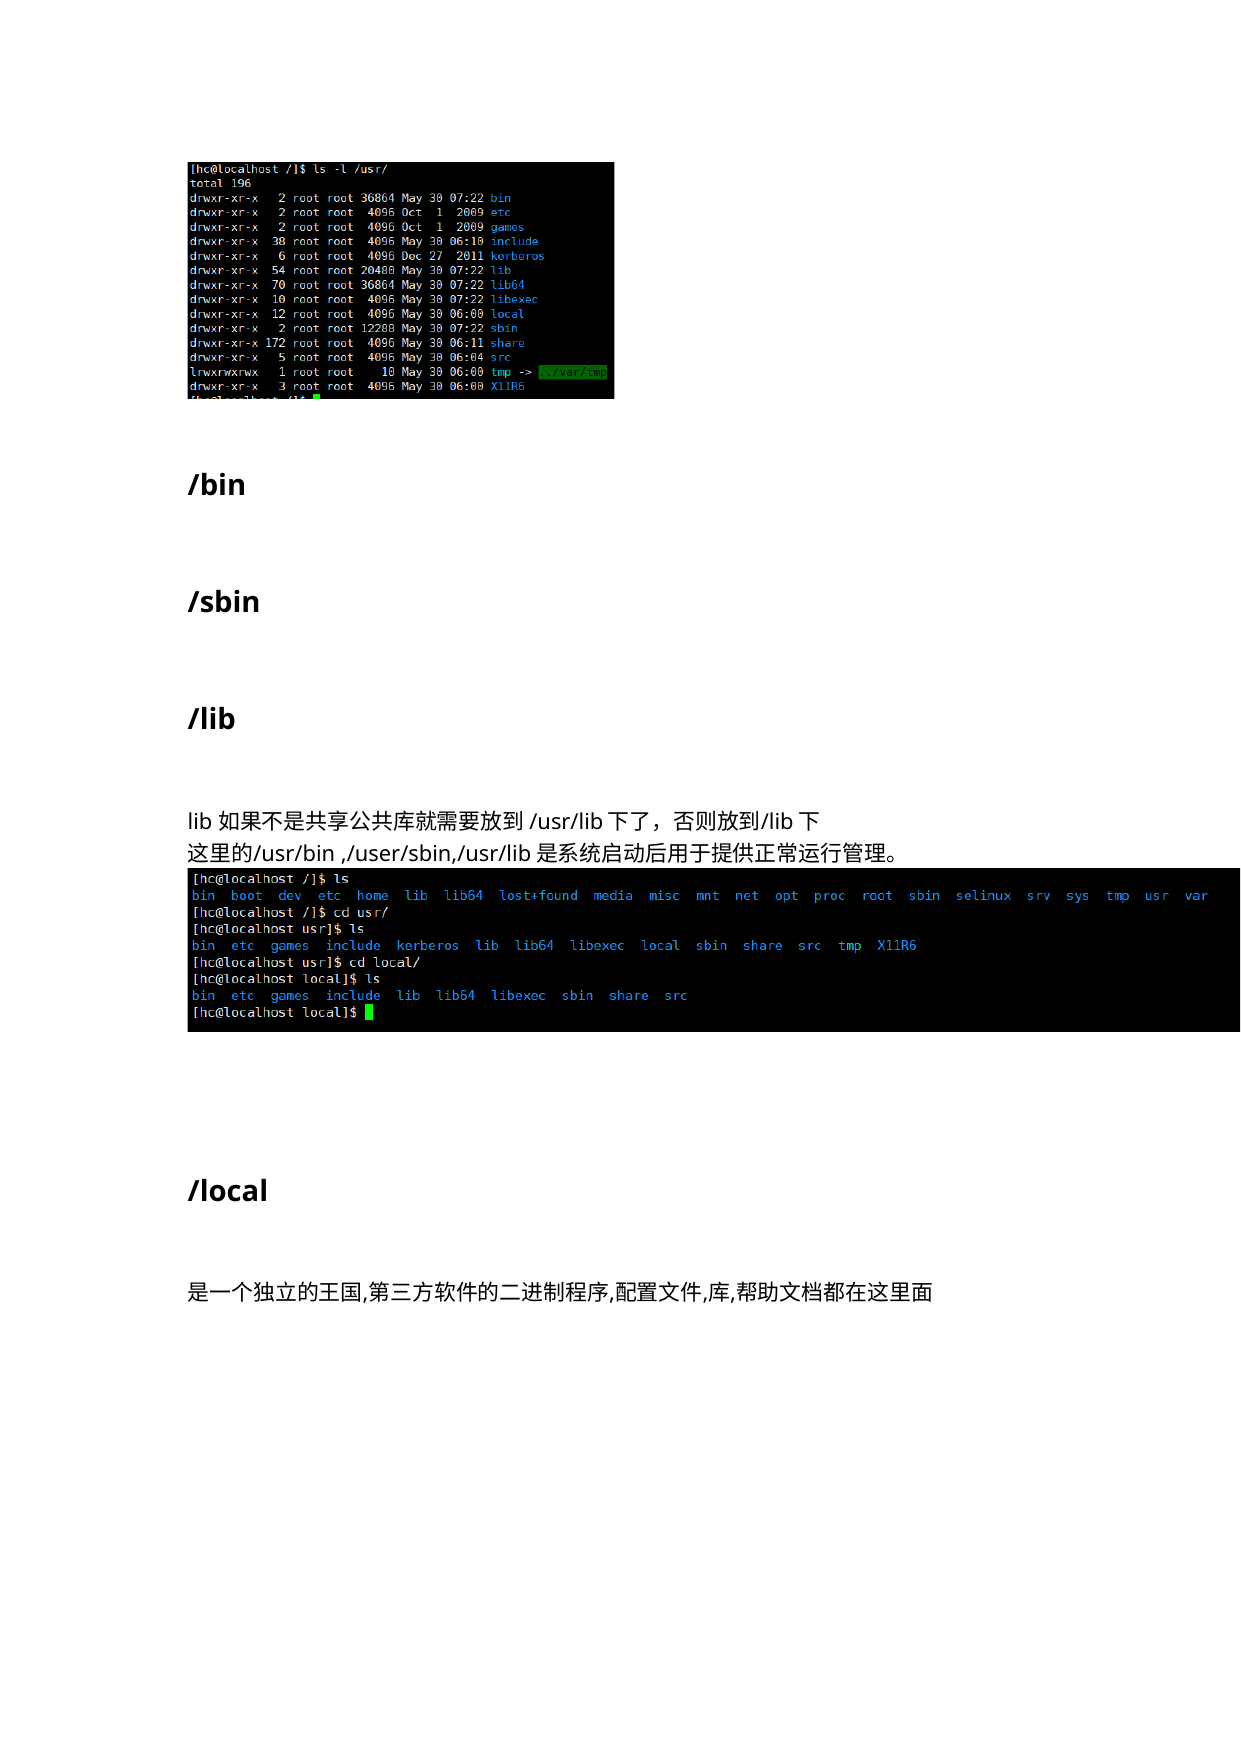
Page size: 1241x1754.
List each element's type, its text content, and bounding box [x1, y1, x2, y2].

subtitle /local [187, 1157, 1053, 1222]
text 是一个独立的王国,第三方软件的二进制程序,配置文件,库,帮助文档都在这里面 [187, 1275, 1053, 1307]
subtitle /lib [187, 686, 1053, 751]
picture [187, 162, 615, 399]
subtitle /sbin [187, 568, 1053, 633]
subtitle /bin [187, 451, 1053, 516]
text lib 如果不是共享公共库就需要放到 /usr/lib下了，否则放到/lib下 [187, 803, 1053, 836]
picture [187, 868, 1241, 1032]
text 这里的/usr/bin ,/user/sbin,/usr/lib是系统启动后用于提供正常运行管理。 [187, 836, 1053, 868]
